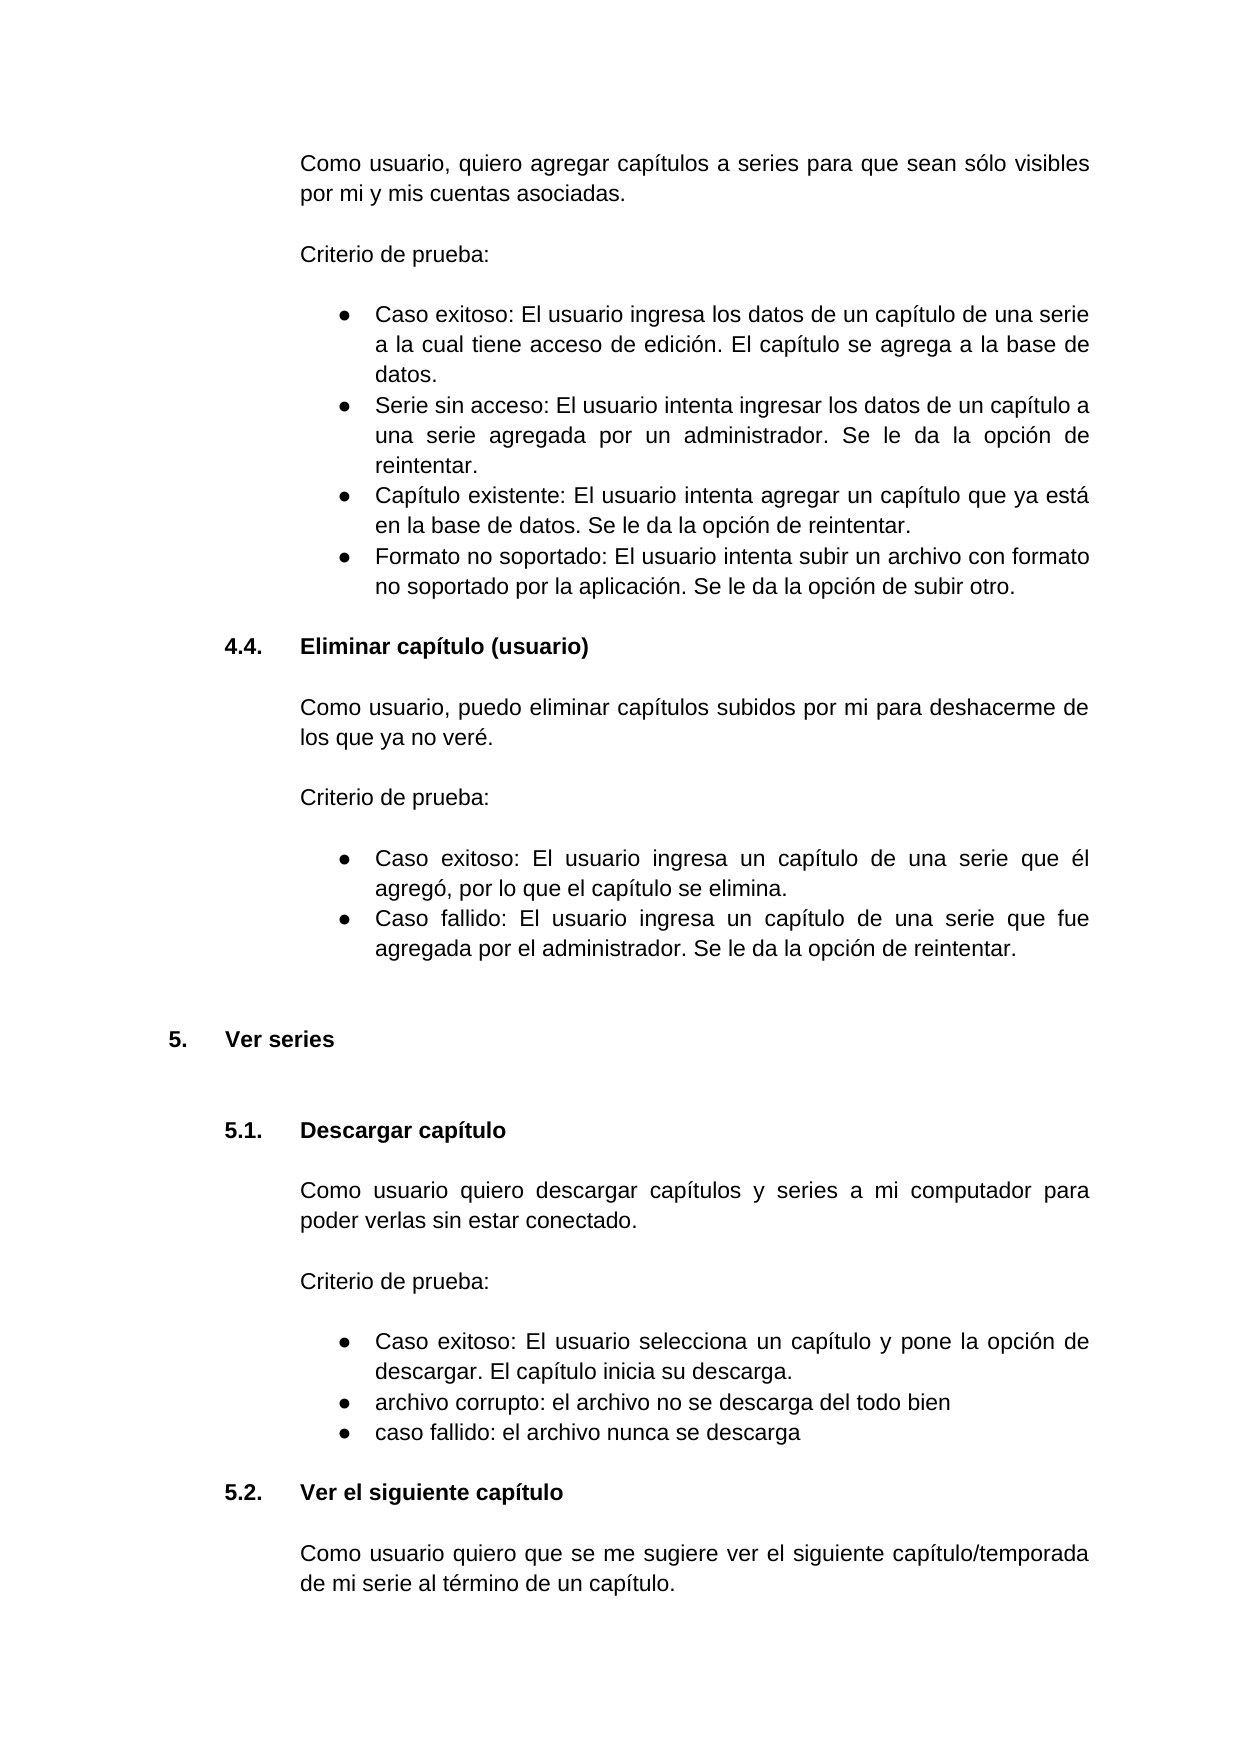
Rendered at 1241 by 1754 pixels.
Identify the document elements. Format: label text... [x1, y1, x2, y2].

list Capítulo existente: El usuario intenta agregar un capítulo que ya está en la base de datos. Se le da la opción de reintentar. [337, 482, 1090, 539]
text Como usuario quiero descargar capítulos y series a mi computador para poder verlas sin estar conectado. [300, 1177, 1090, 1234]
text Criterio de prueba: [150, 241, 1090, 267]
list archivo corrupto: el archivo no se descarga del todo bien [337, 1388, 1090, 1415]
list caso fallido: el archivo nunca se descarga [337, 1419, 1090, 1445]
list Serie sin acceso: El usuario intenta ingresar los datos de un capítulo a una serie agregada por un administrador. Se le da la opción de reintentar. [337, 392, 1090, 478]
text Como usuario, quiero agregar capítulos a series para que sean sólo visibles por mi y mis cuentas asociadas. [300, 150, 1090, 207]
list Formato no soportado: El usuario intenta subir un archivo con formato no soportado por la aplicación. Se le da la opción de subir otro. [337, 543, 1090, 599]
list Caso exitoso: El usuario ingresa los datos de un capítulo de una serie a la cual tiene acceso de edición. El capítulo se agrega a la base de datos. [337, 301, 1090, 388]
text Como usuario, puedo eliminar capítulos subidos por mi para deshacerme de los que ya no veré. [300, 694, 1090, 750]
list Caso exitoso: El usuario selecciona un capítulo y pone la opción de descargar. El capítulo inicia su descarga. [337, 1328, 1090, 1385]
list Eliminar capítulo (usuario) [262, 633, 1090, 690]
list Caso exitoso: El usuario ingresa un capítulo de una serie que él agregó, por lo que el capítulo se elimina. [337, 845, 1090, 901]
text Criterio de prueba: [150, 784, 1090, 811]
list Ver el siguiente capítulo [262, 1479, 1090, 1506]
text Como usuario quiero que se me sugiere ver el siguiente capítulo/temporada de mi serie al término de un capítulo. [300, 1539, 1090, 1596]
list Caso fallido: El usuario ingresa un capítulo de una serie que fue agregada por el administrador. Se le da la opción de reintentar. [337, 905, 1090, 962]
list Descargar capítulo [262, 1117, 1090, 1143]
text Criterio de prueba: [150, 1268, 1090, 1294]
list Ver series [187, 1026, 1090, 1052]
